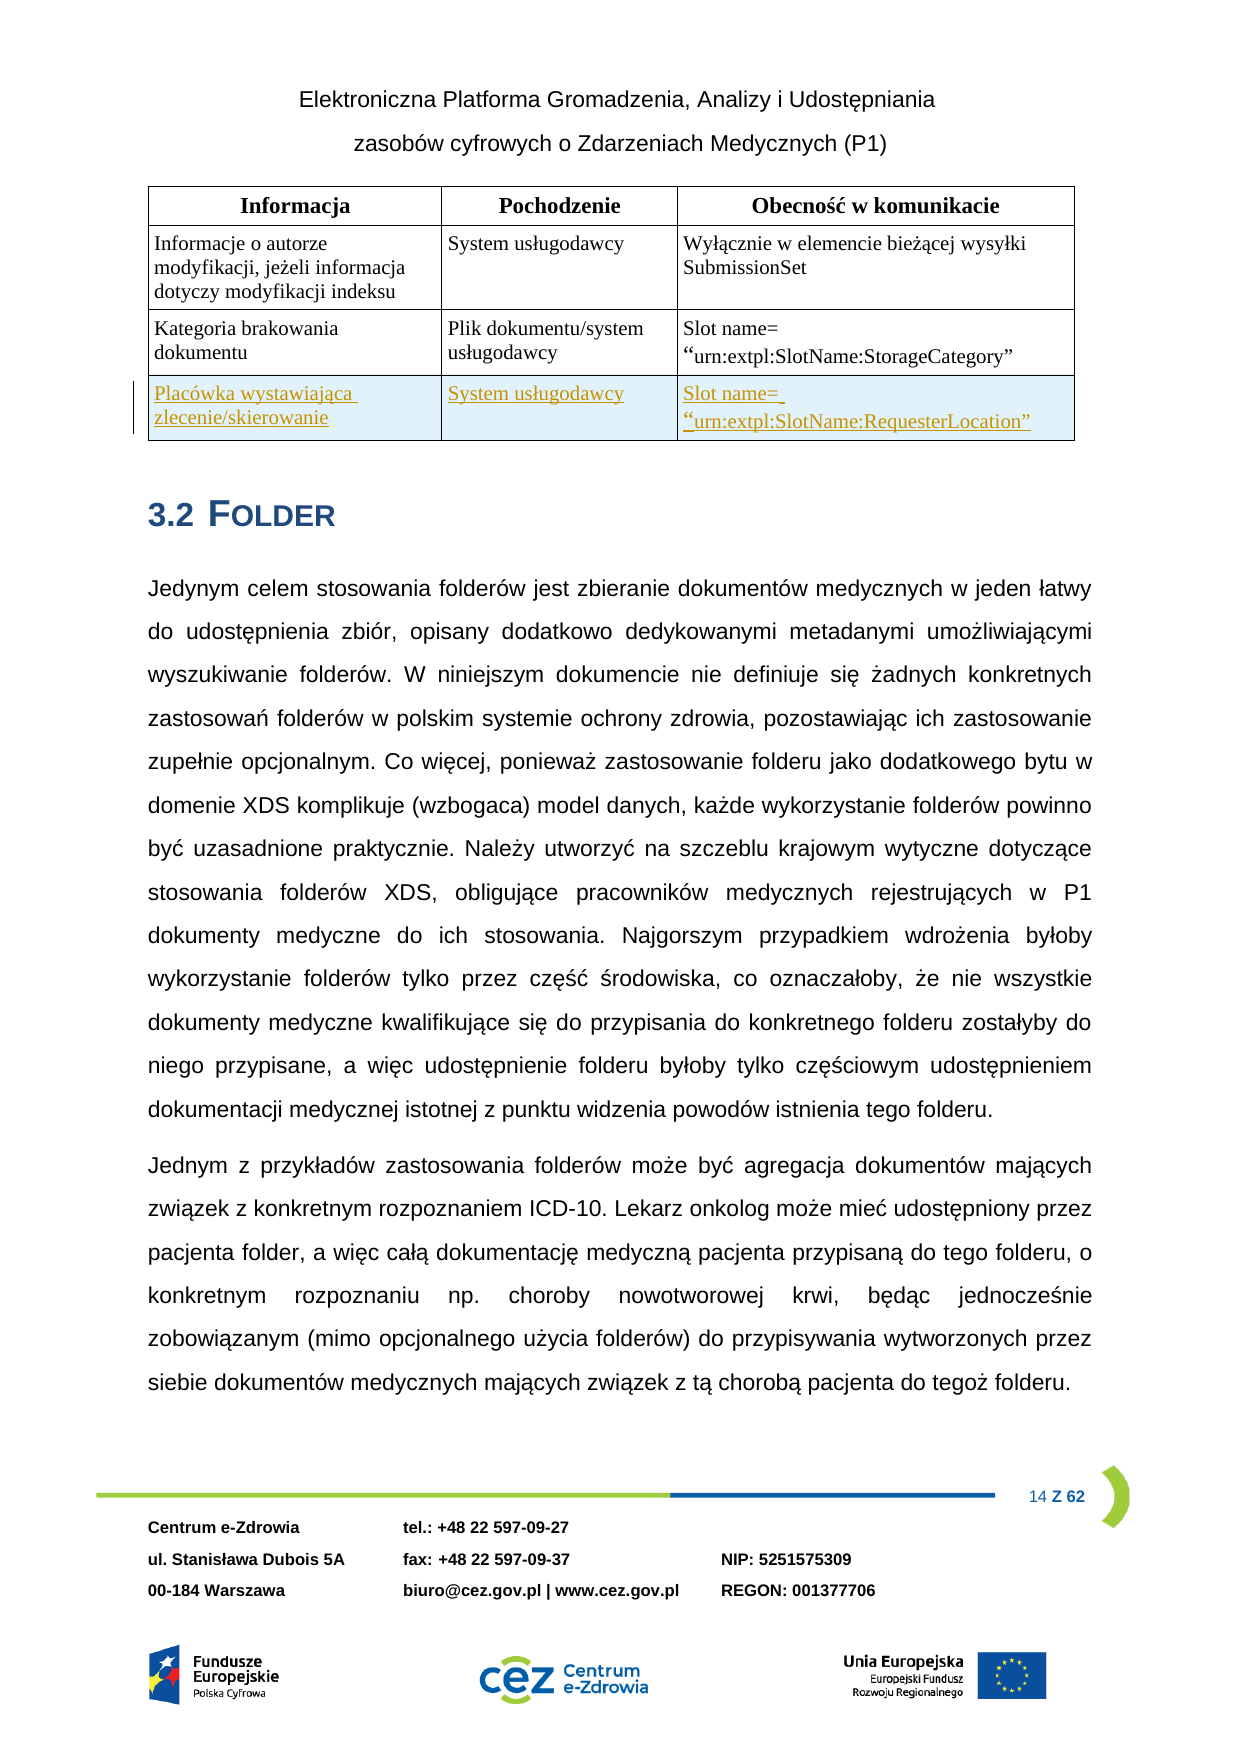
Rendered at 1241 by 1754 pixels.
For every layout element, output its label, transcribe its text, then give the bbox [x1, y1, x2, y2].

table_header Informacja [149, 187, 441, 224]
table_cell Plik dokumentu/system usługodawcy [442, 310, 677, 374]
picture [477, 1656, 649, 1704]
subtitle Folder [148, 491, 1093, 534]
table_cell System usługodawcy [442, 226, 677, 309]
table_header Pochodzenie [442, 187, 677, 224]
table_cell Slot name= “urn:extpl:SlotName:StorageCategory” [678, 310, 1074, 374]
picture [835, 1650, 1055, 1700]
text Jedynym celem stosowania folderów jest zbieranie dokumentów medycznych w jeden łatwy do udostępnienia zbiór, opisany dodatkowo dedykowanymi metadanymi umożliwiającymi wyszukiwanie folderów. W niniejszym dokumencie nie definiuje się żadnych konkretnych zastosowań folderów w polskim systemie ochrony zdrowia, pozostawiając ich zastosowanie zupełnie opcjonalnym. Co więcej, ponieważ zastosowanie folderu jako dodatkowego bytu w domenie XDS komplikuje (wzbogaca) model danych, każde wykorzystanie folderów powinno być uzasadnione praktycznie. Należy utworzyć na szczeblu krajowym wytyczne dotyczące stosowania folderów XDS, obligujące pracowników medycznych rejestrujących w P1 dokumenty medyczne do ich stosowania. Najgorszym przypadkiem wdrożenia byłoby wykorzystanie folderów tylko przez część środowiska, co oznaczałoby, że nie wszystkie dokumenty medyczne kwalifikujące się do przypisania do konkretnego folderu zostałyby do niego przypisane, a więc udostępnienie folderu byłoby tylko częściowym udostępnieniem dokumentacji medycznej istotnej z punktu widzenia powodów istnienia tego folderu. [148, 574, 1093, 1122]
picture [142, 1641, 285, 1707]
table_cell Informacje o autorze modyfikacji, jeżeli informacja dotyczy modyfikacji indeksu [149, 226, 441, 309]
text Jednym z przykładów zastosowania folderów może być agregacja dokumentów mających związek z konkretnym rozpoznaniem ICD-10. Lekarz onkolog może mieć udostępniony przez pacjenta folder, a więc całą dokumentację medyczną pacjenta przypisaną do tego folderu, o konkretnym rozpoznaniu np. choroby nowotworowej krwi, będąc jednocześnie zobowiązanym (mimo opcjonalnego użycia folderów) do przypisywania wytworzonych przez siebie dokumentów medycznych mających związek z tą chorobą pacjenta do tegoż folderu. [148, 1152, 1093, 1395]
table_header Obecność w komunikacie [678, 187, 1074, 224]
table_cell Kategoria brakowania dokumentu [149, 310, 441, 374]
table_cell Wyłącznie w elemencie bieżącej wysyłki SubmissionSet [678, 226, 1074, 309]
picture [1101, 1465, 1130, 1528]
